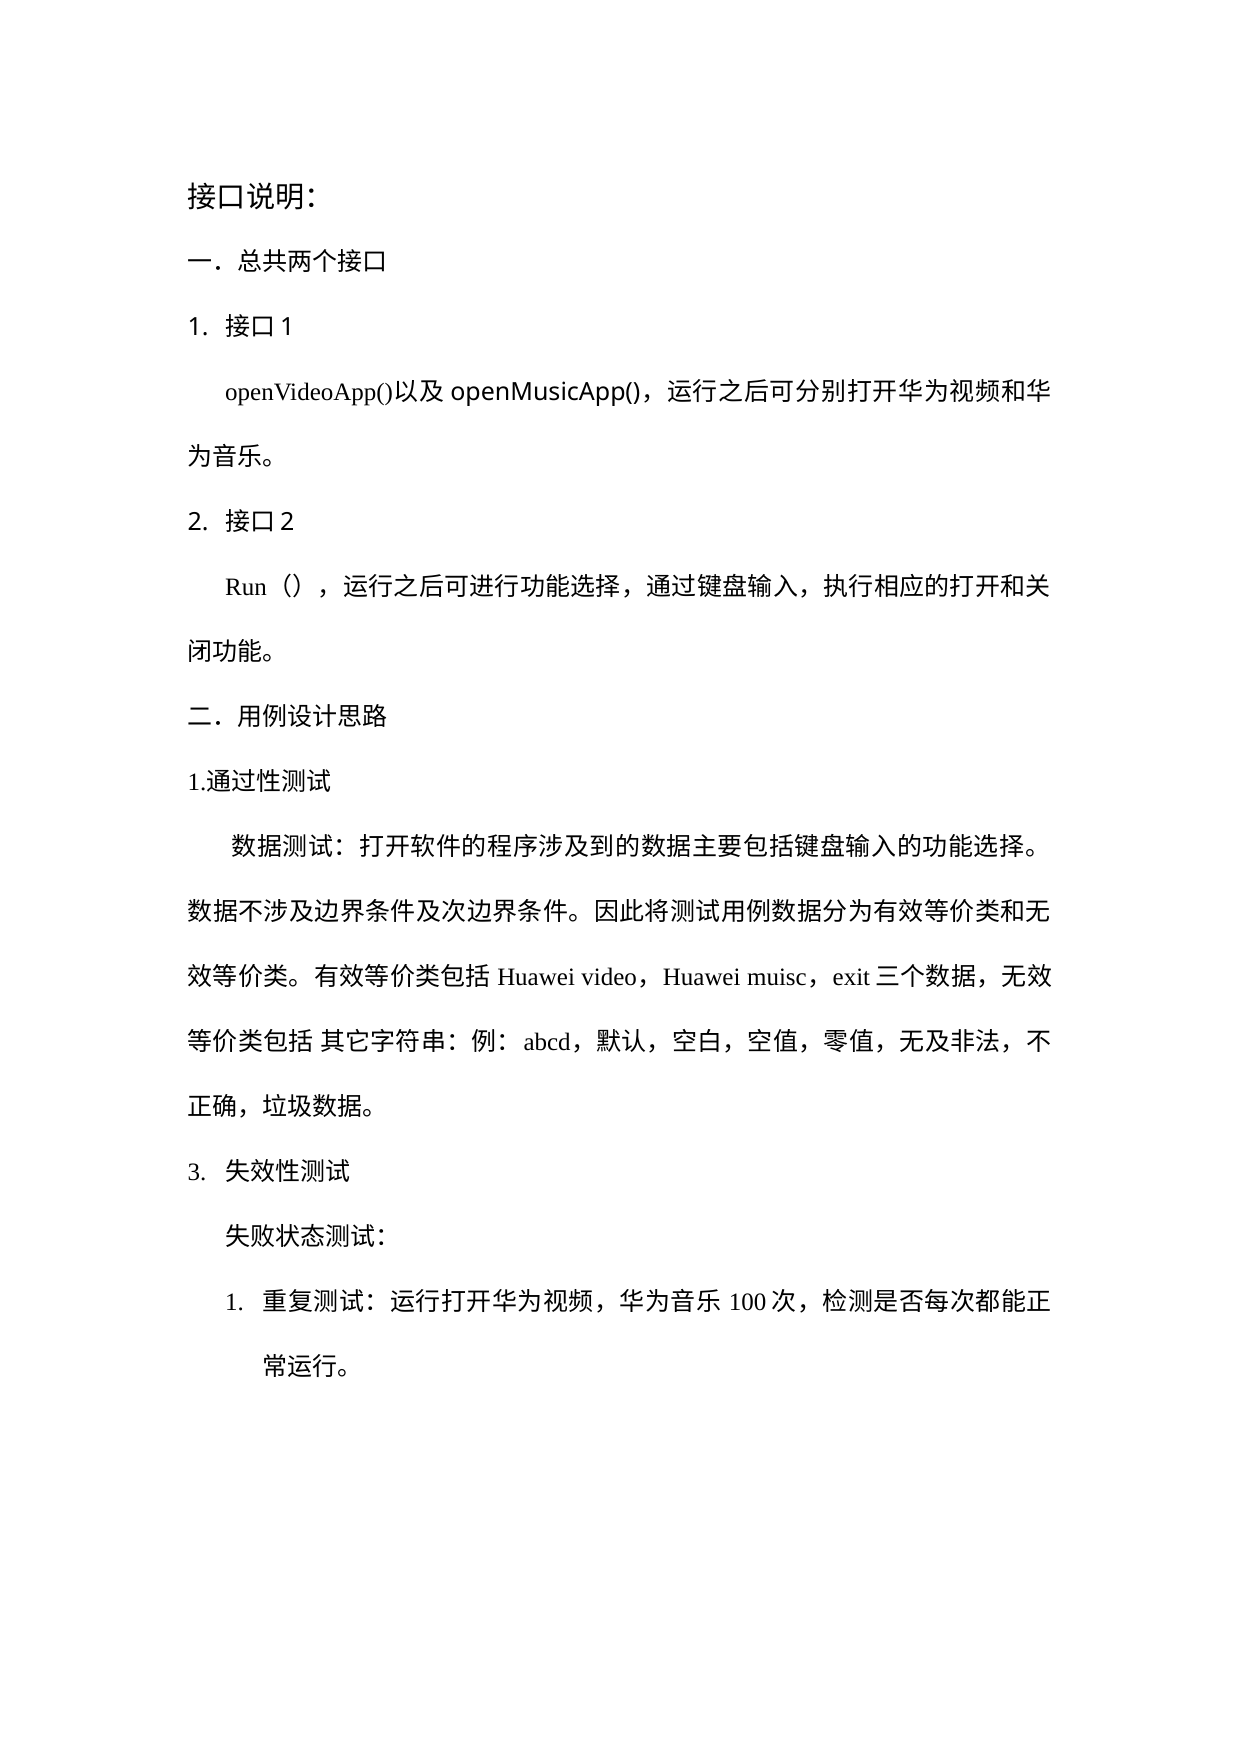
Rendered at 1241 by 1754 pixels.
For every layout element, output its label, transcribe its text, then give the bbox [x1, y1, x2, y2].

text 数据测试：打开软件的程序涉及到的数据主要包括键盘输入的功能选择。数据不涉及边界条件及次边界条件。因此将测试用例数据分为有效等价类和无效等价类。有效等价类包括Huawei video，Huawei muisc，exit三个数据，无效等价类包括 其它字符串：例：abcd，默认，空白，空值，零值，无及非法，不正确，垃圾数据。 [187, 812, 1053, 1137]
text Run（），运行之后可进行功能选择，通过键盘输入，执行相应的打开和关闭功能。 [187, 552, 1053, 682]
list 接口1 [187, 292, 1053, 357]
list 失效性测试 [187, 1137, 1053, 1202]
list 接口2 [187, 487, 1053, 552]
text 1.通过性测试 [187, 747, 1053, 812]
text 二．用例设计思路 [187, 682, 1053, 747]
list 重复测试：运行打开华为视频，华为音乐100次，检测是否每次都能正常运行。 [225, 1267, 1053, 1397]
text 一．总共两个接口 [187, 227, 1053, 292]
text 接口说明： [187, 162, 1053, 227]
list 失败状态测试： [225, 1202, 1053, 1267]
text openVideoApp()以及openMusicApp()，运行之后可分别打开华为视频和华为音乐。 [187, 357, 1053, 487]
